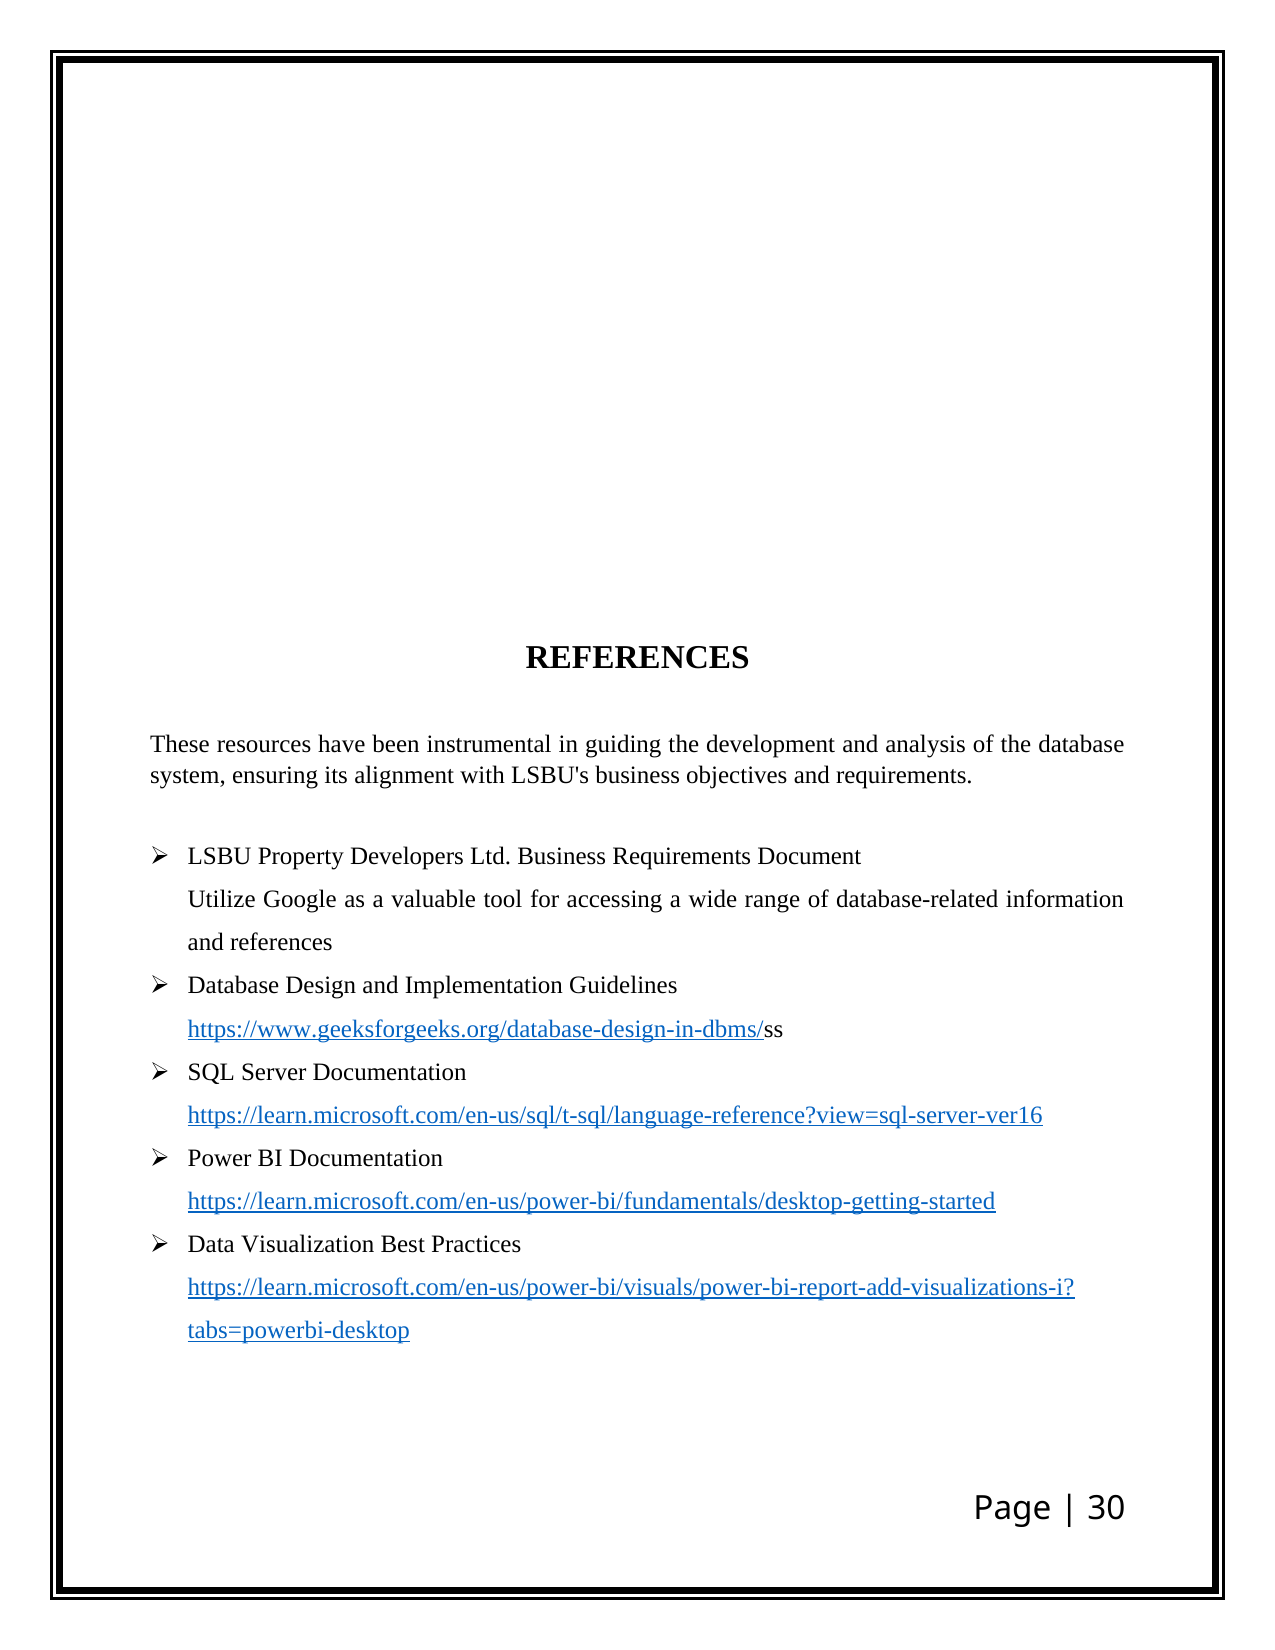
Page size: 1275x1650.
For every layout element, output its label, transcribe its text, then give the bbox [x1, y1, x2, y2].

list Data Visualization Best Practices [150, 1229, 1125, 1258]
list https://learn.microsoft.com/en-us/sql/t-sql/language-reference?view=sql-server-ver16 [187, 1100, 1125, 1129]
text These resources have been instrumental in guiding the development and analysis of the database system, ensuring its alignment with LSBU's business objectives and requirements. [150, 729, 1125, 789]
list LSBU Property Developers Ltd. Business Requirements Document [150, 841, 1125, 870]
list Database Design and Implementation Guidelines [150, 971, 1125, 999]
list https://learn.microsoft.com/en-us/power-bi/fundamentals/desktop-getting-started [187, 1186, 1125, 1215]
list Power BI Documentation [150, 1143, 1125, 1172]
list SQL Server Documentation [150, 1057, 1125, 1086]
text REFERENCES [150, 638, 1125, 676]
list Utilize Google as a valuable tool for accessing a wide range of database-related information and references [187, 884, 1125, 956]
list https://learn.microsoft.com/en-us/power-bi/visuals/power-bi-report-add-visualizations-i?tabs=powerbi-desktop [187, 1272, 1125, 1344]
list https://www.geeksforgeeks.org/database-design-in-dbms/ss [187, 1014, 1125, 1042]
